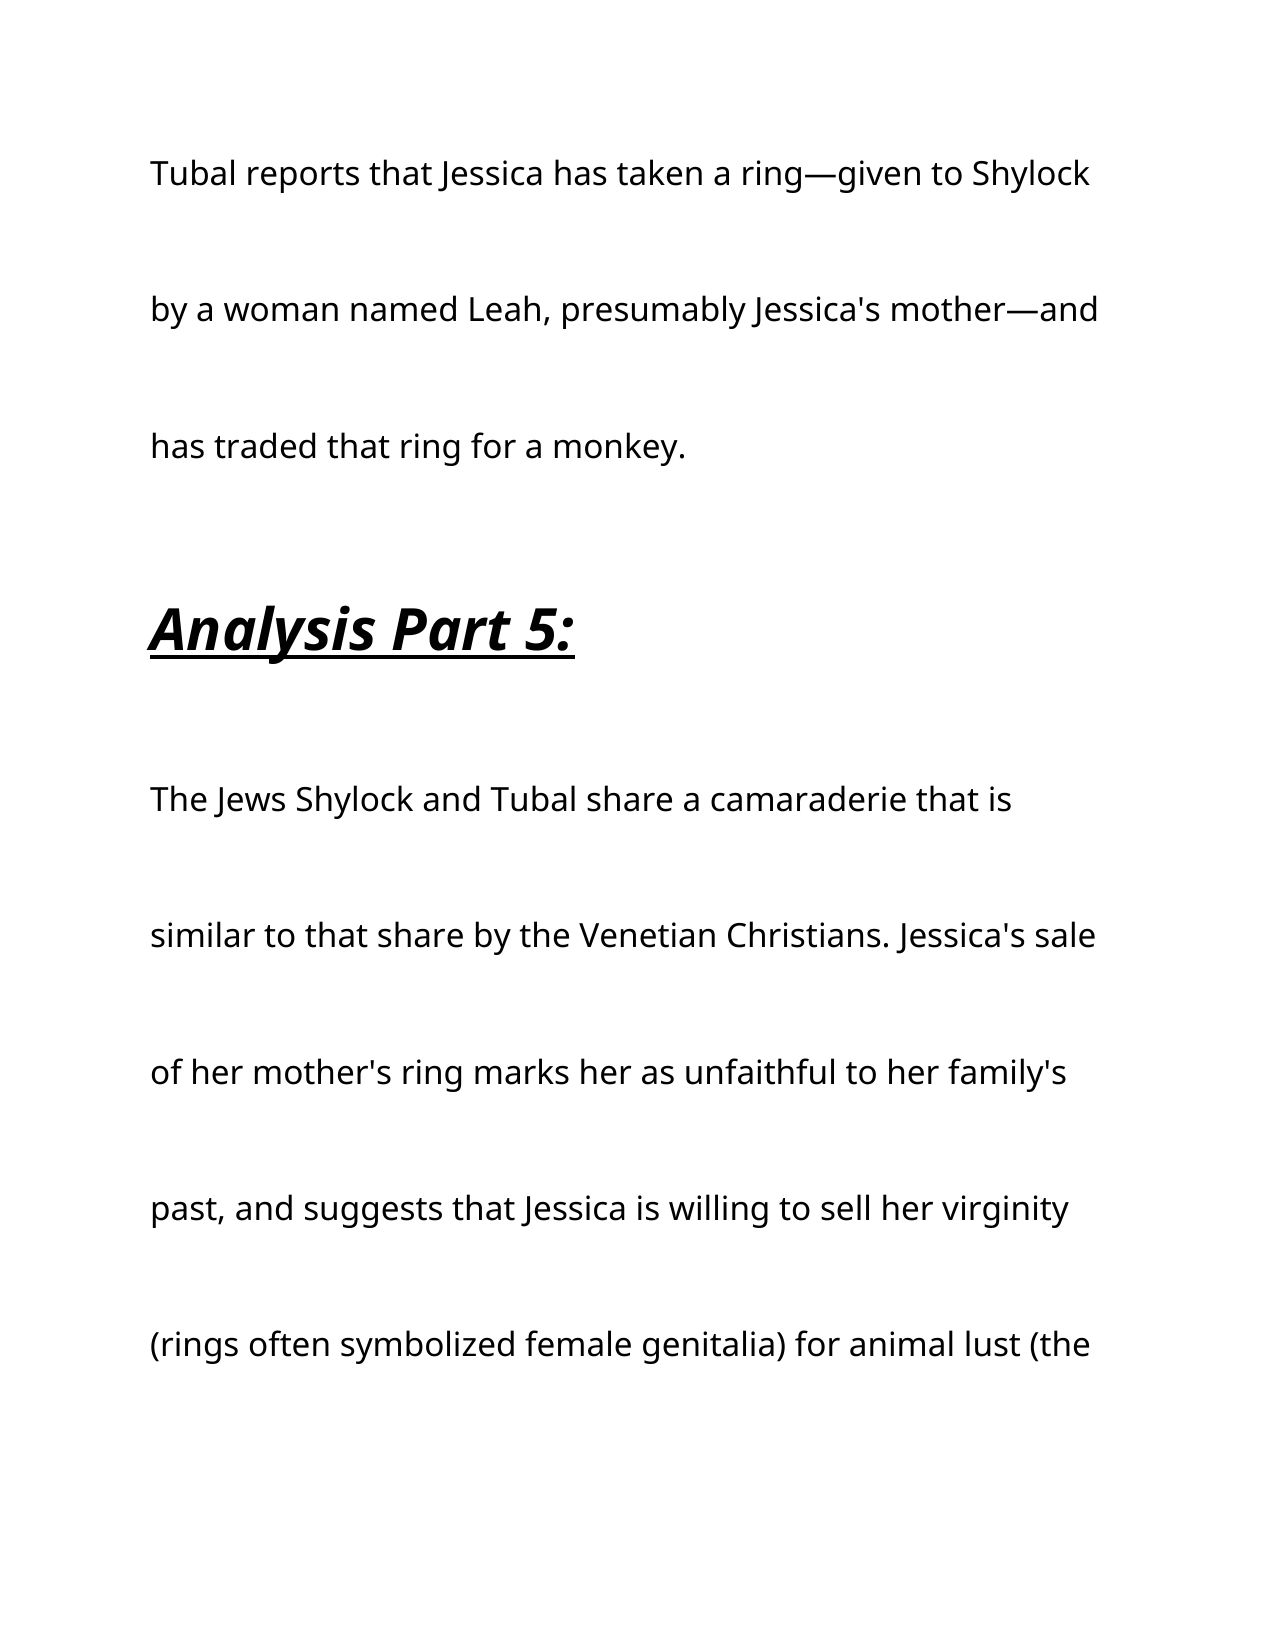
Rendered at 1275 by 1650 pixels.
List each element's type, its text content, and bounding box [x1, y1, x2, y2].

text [150, 776, 1125, 1366]
text Analysis Part 5: [150, 588, 1125, 667]
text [150, 150, 1125, 468]
